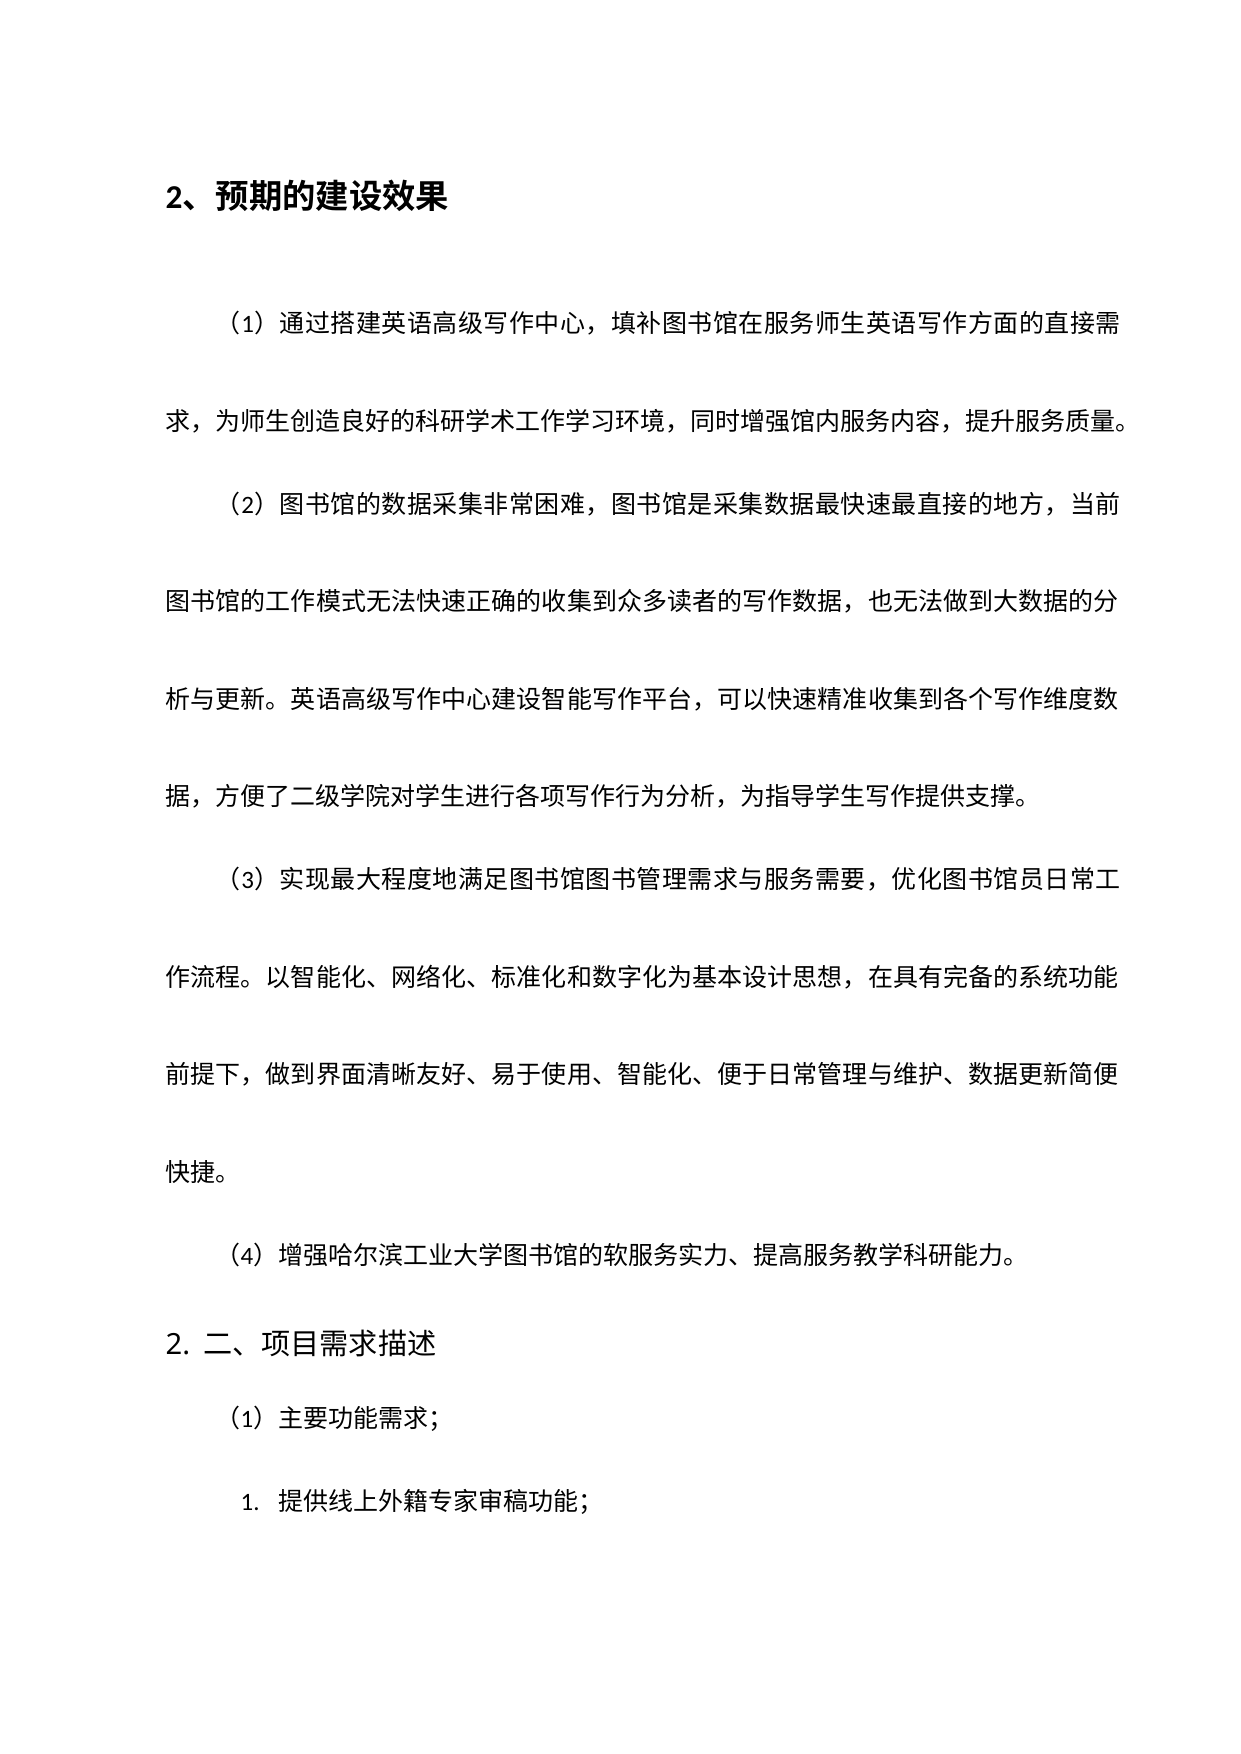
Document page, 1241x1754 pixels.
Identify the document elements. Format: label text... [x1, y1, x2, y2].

text （1）通过搭建英语高级写作中心，填补图书馆在服务师生英语写作方面的直接需求，为师生创造良好的科研学术工作学习环境，同时增强馆内服务内容，提升服务质量。 [165, 289, 1122, 452]
text （3）实现最大程度地满足图书馆图书管理需求与服务需要，优化图书馆员日常工作流程。以智能化、网络化、标准化和数字化为基本设计思想，在具有完备的系统功能前提下，做到界面清晰友好、易于使用、智能化、便于日常管理与维护、数据更新简便快捷。 [165, 845, 1122, 1203]
list 提供线上外籍专家审稿功能； [240, 1467, 1122, 1532]
list 主要功能需求； [165, 1384, 1122, 1449]
subtitle 2、预期的建设效果 [165, 162, 1122, 227]
text （2）图书馆的数据采集非常困难，图书馆是采集数据最快速最直接的地方，当前图书馆的工作模式无法快速正确的收集到众多读者的写作数据，也无法做到大数据的分析与更新。英语高级写作中心建设智能写作平台，可以快速精准收集到各个写作维度数据，方便了二级学院对学生进行各项写作行为分析，为指导学生写作提供支撑。 [165, 470, 1122, 827]
text （4）增强哈尔滨工业大学图书馆的软服务实力、提高服务教学科研能力。 [165, 1221, 1122, 1286]
subtitle 二、项目需求描述 [165, 1320, 1122, 1363]
